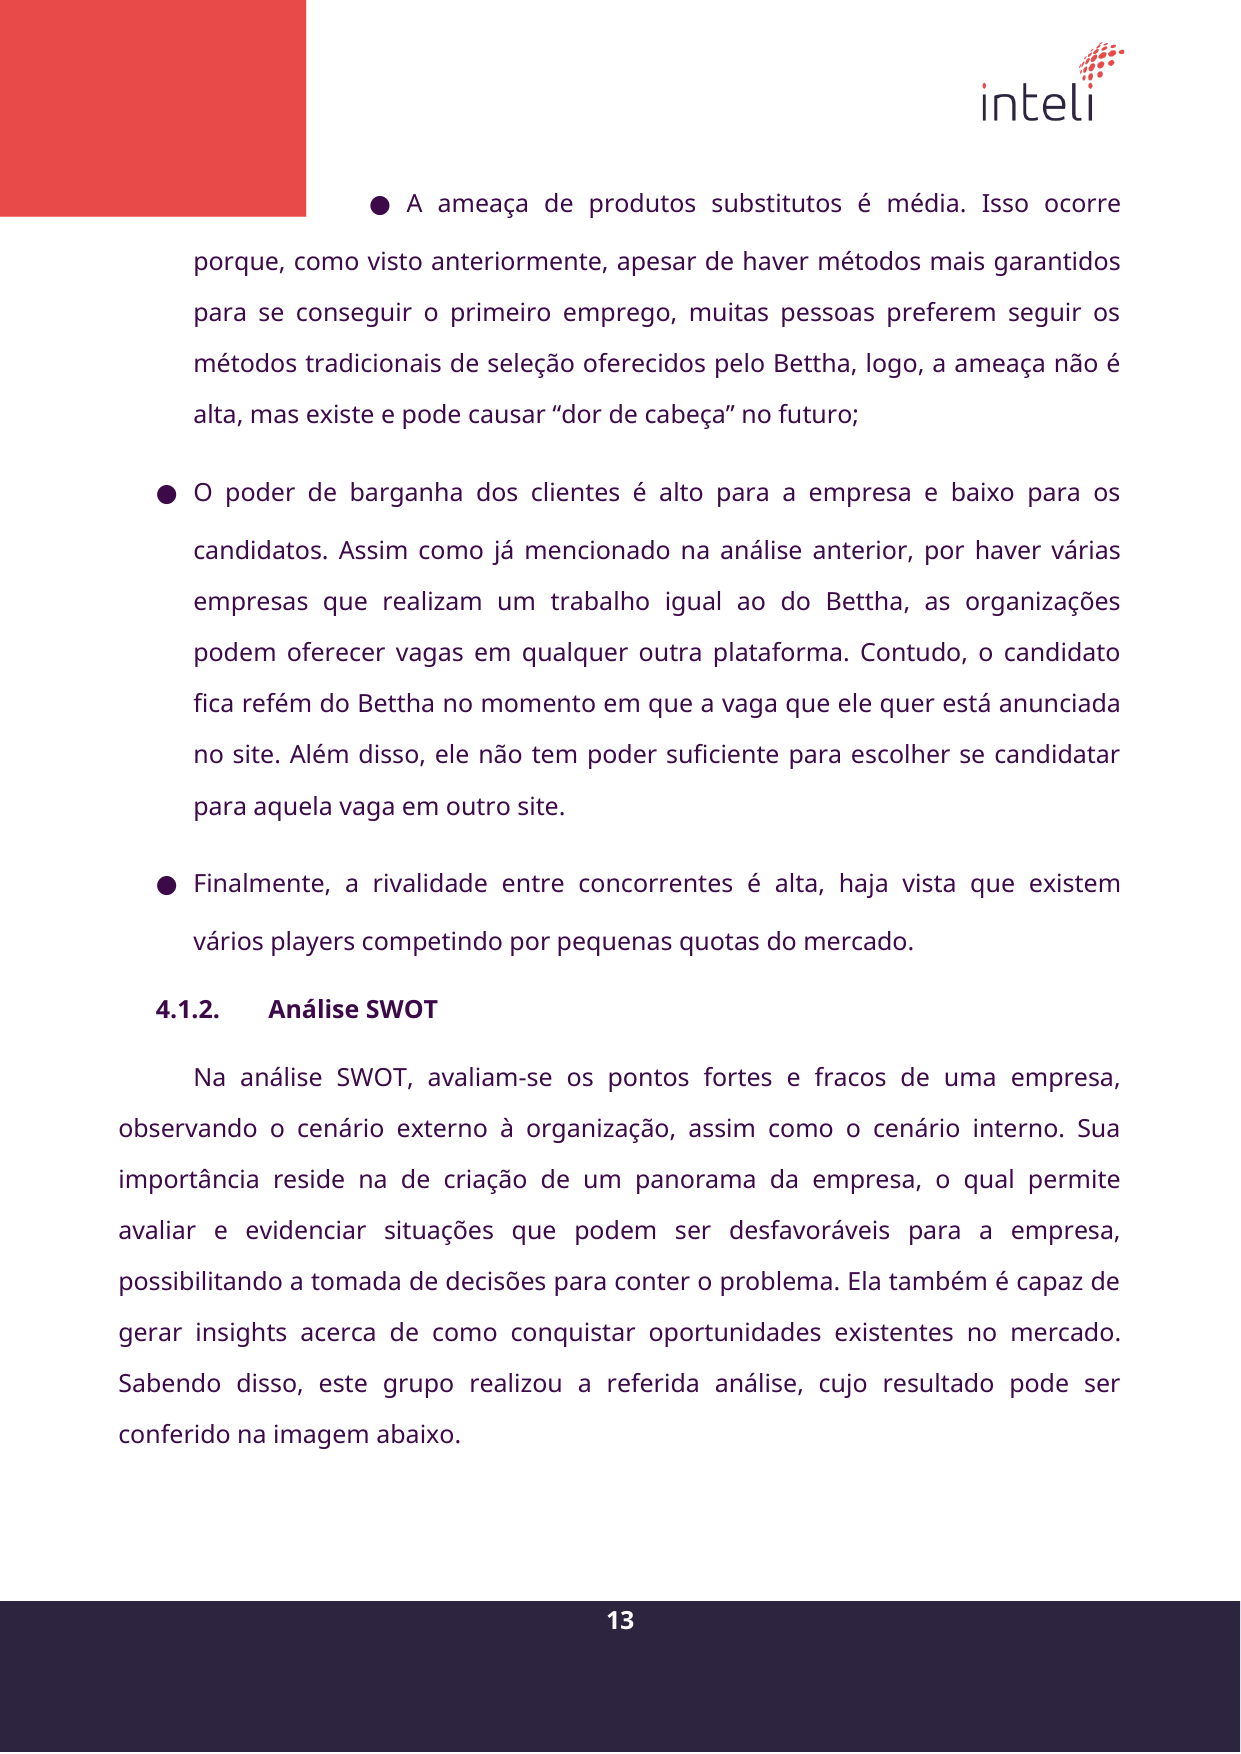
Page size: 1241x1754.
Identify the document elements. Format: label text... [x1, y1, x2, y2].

picture [0, 0, 307, 217]
list O poder de barganha dos clientes é alto para a empresa e baixo para os candidatos. Assim como já mencionado na análise anterior, por haver várias empresas que realizam um trabalho igual ao do Bettha, as organizações podem oferecer vagas em qualquer outra plataforma. Contudo, o candidato fica refém do Bettha no momento em que a vaga que ele quer está anunciada no site. Além disso, ele não tem poder suficiente para escolher se candidatar para aquela vaga em outro site. [156, 465, 1122, 822]
list Análise SWOT [156, 992, 1122, 1026]
list A ameaça de produtos substitutos é média. Isso ocorre porque, como visto anteriormente, apesar de haver métodos mais garantidos para se conseguir o primeiro emprego, muitas pessoas preferem seguir os métodos tradicionais de seleção oferecidos pelo Bettha, logo, a ameaça não é alta, mas existe e pode causar “dor de cabeça” no futuro; [156, 176, 1122, 431]
text Na análise SWOT, avaliam-se os pontos fortes e fracos de uma empresa, observando o cenário externo à organização, assim como o cenário interno. Sua importância reside na de criação de um panorama da empresa, o qual permite avaliar e evidenciar situações que podem ser desfavoráveis para a empresa, possibilitando a tomada de decisões para conter o problema. Ela também é capaz de gerar insights acerca de como conquistar oportunidades existentes no mercado. Sabendo disso, este grupo realizou a referida análise, cujo resultado pode ser conferido na imagem abaixo. [118, 1059, 1122, 1451]
list Finalmente, a rivalidade entre concorrentes é alta, haja vista que existem vários players competindo por pequenas quotas do mercado. [156, 856, 1122, 958]
picture [982, 42, 1125, 121]
picture [0, 1601, 1241, 1752]
